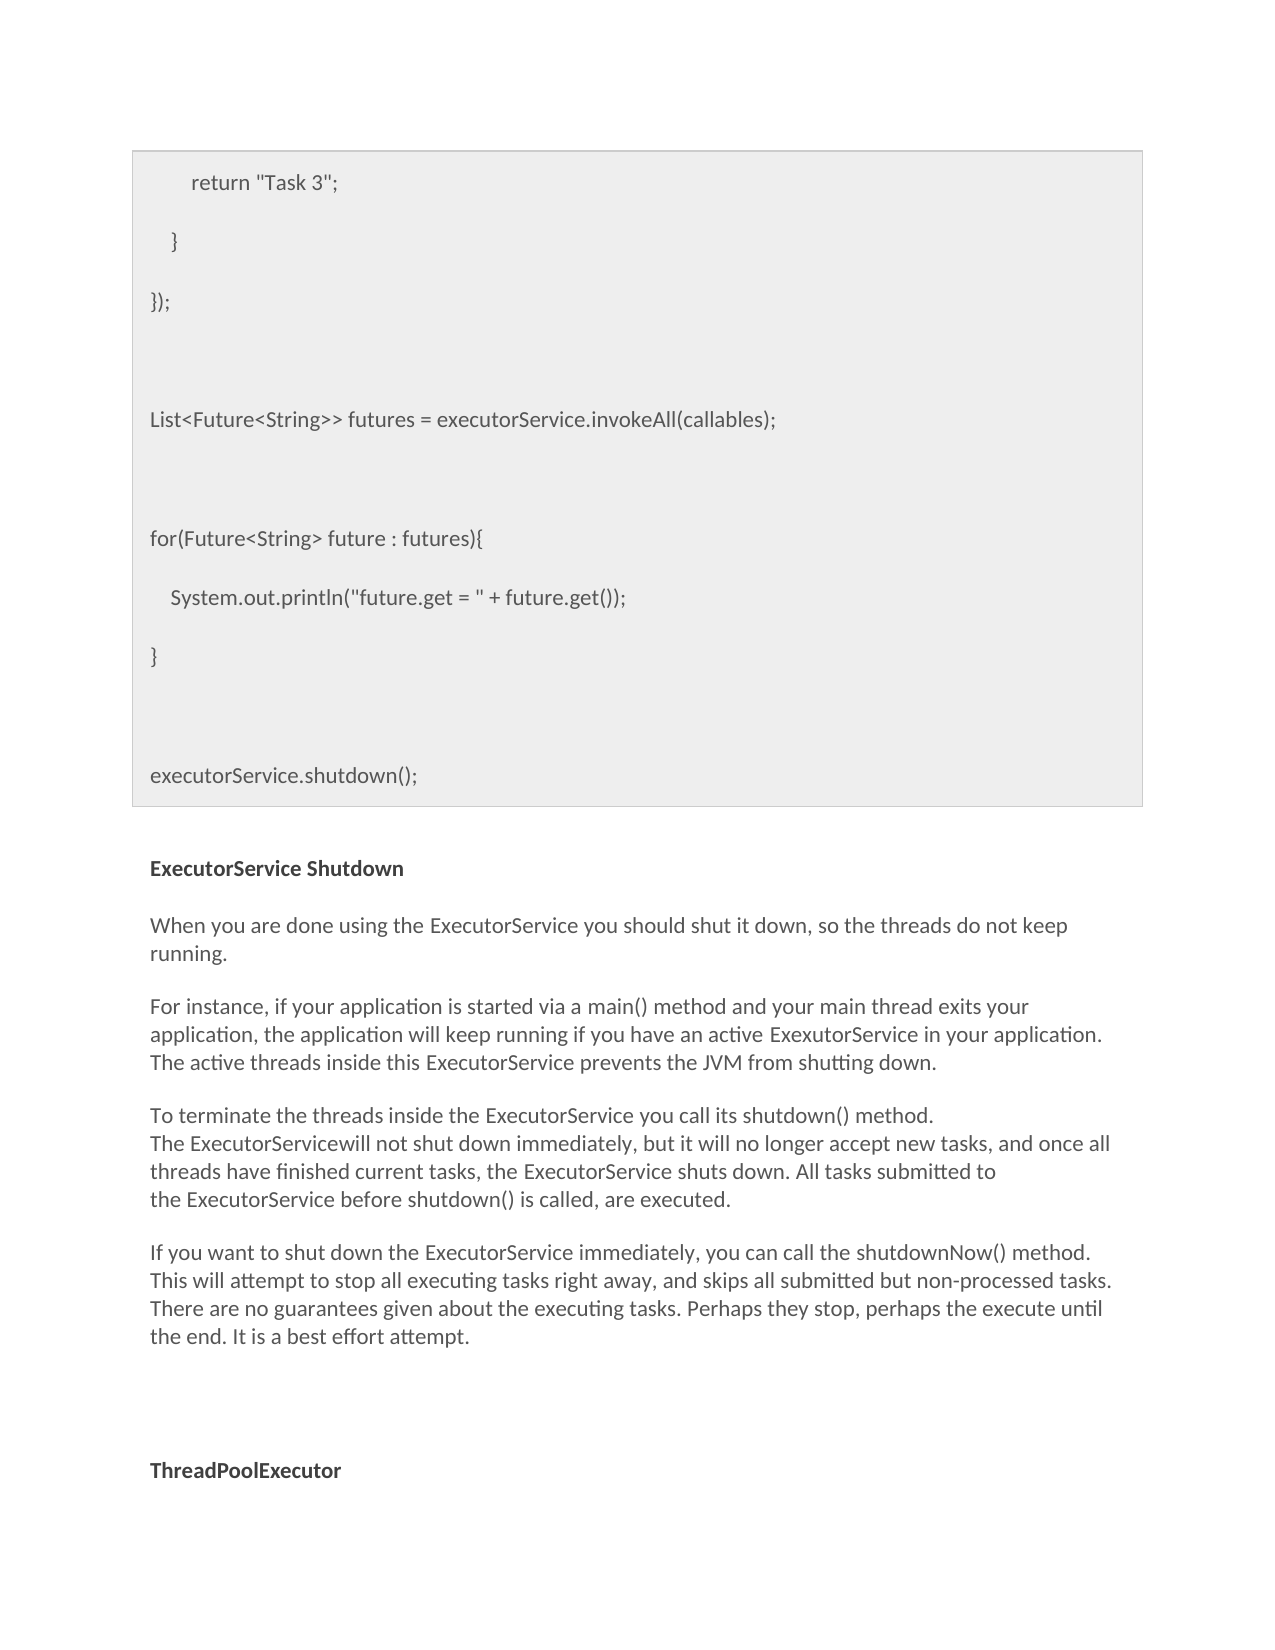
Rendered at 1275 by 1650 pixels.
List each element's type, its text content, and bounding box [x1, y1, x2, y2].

text } [133, 624, 1142, 670]
text To terminate the threads inside the ExecutorService you call its shutdown() method. The ExecutorServicewill not shut down immediately, but it will no longer accept new tasks, and once all threads have finished current tasks, the ExecutorService shuts down. All tasks submitted to the ExecutorService before shutdown() is called, are executed. [150, 1101, 1125, 1213]
text If you want to shut down the ExecutorService immediately, you can call the shutdownNow() method. This will attempt to stop all executing tasks right away, and skips all submitted but non-processed tasks. There are no guarantees given about the executing tasks. Perhaps they stop, perhaps the execute until the end. It is a best effort attempt. [150, 1238, 1125, 1351]
text return "Task 3"; [133, 152, 1142, 196]
text }); [133, 268, 1142, 315]
subtitle ThreadPoolExecutor [150, 1457, 1125, 1484]
text When you are done using the ExecutorService you should shut it down, so the threads do not keep running. [150, 911, 1125, 967]
text System.out.println("future.get = " + future.get()); [133, 565, 1142, 611]
subtitle ExecutorService Shutdown [150, 854, 1125, 882]
text For instance, if your application is started via a main() method and your main thread exits your application, the application will keep running if you have an active ExexutorService in your application. The active threads inside this ExecutorService prevents the JVM from shutting down. [150, 992, 1125, 1076]
text executorService.shutdown(); [133, 743, 1142, 806]
text List<Future<String>> futures = executorService.invokeAll(callables); [133, 387, 1142, 433]
text } [133, 209, 1142, 256]
text for(Future<String> future : futures){ [133, 506, 1142, 552]
